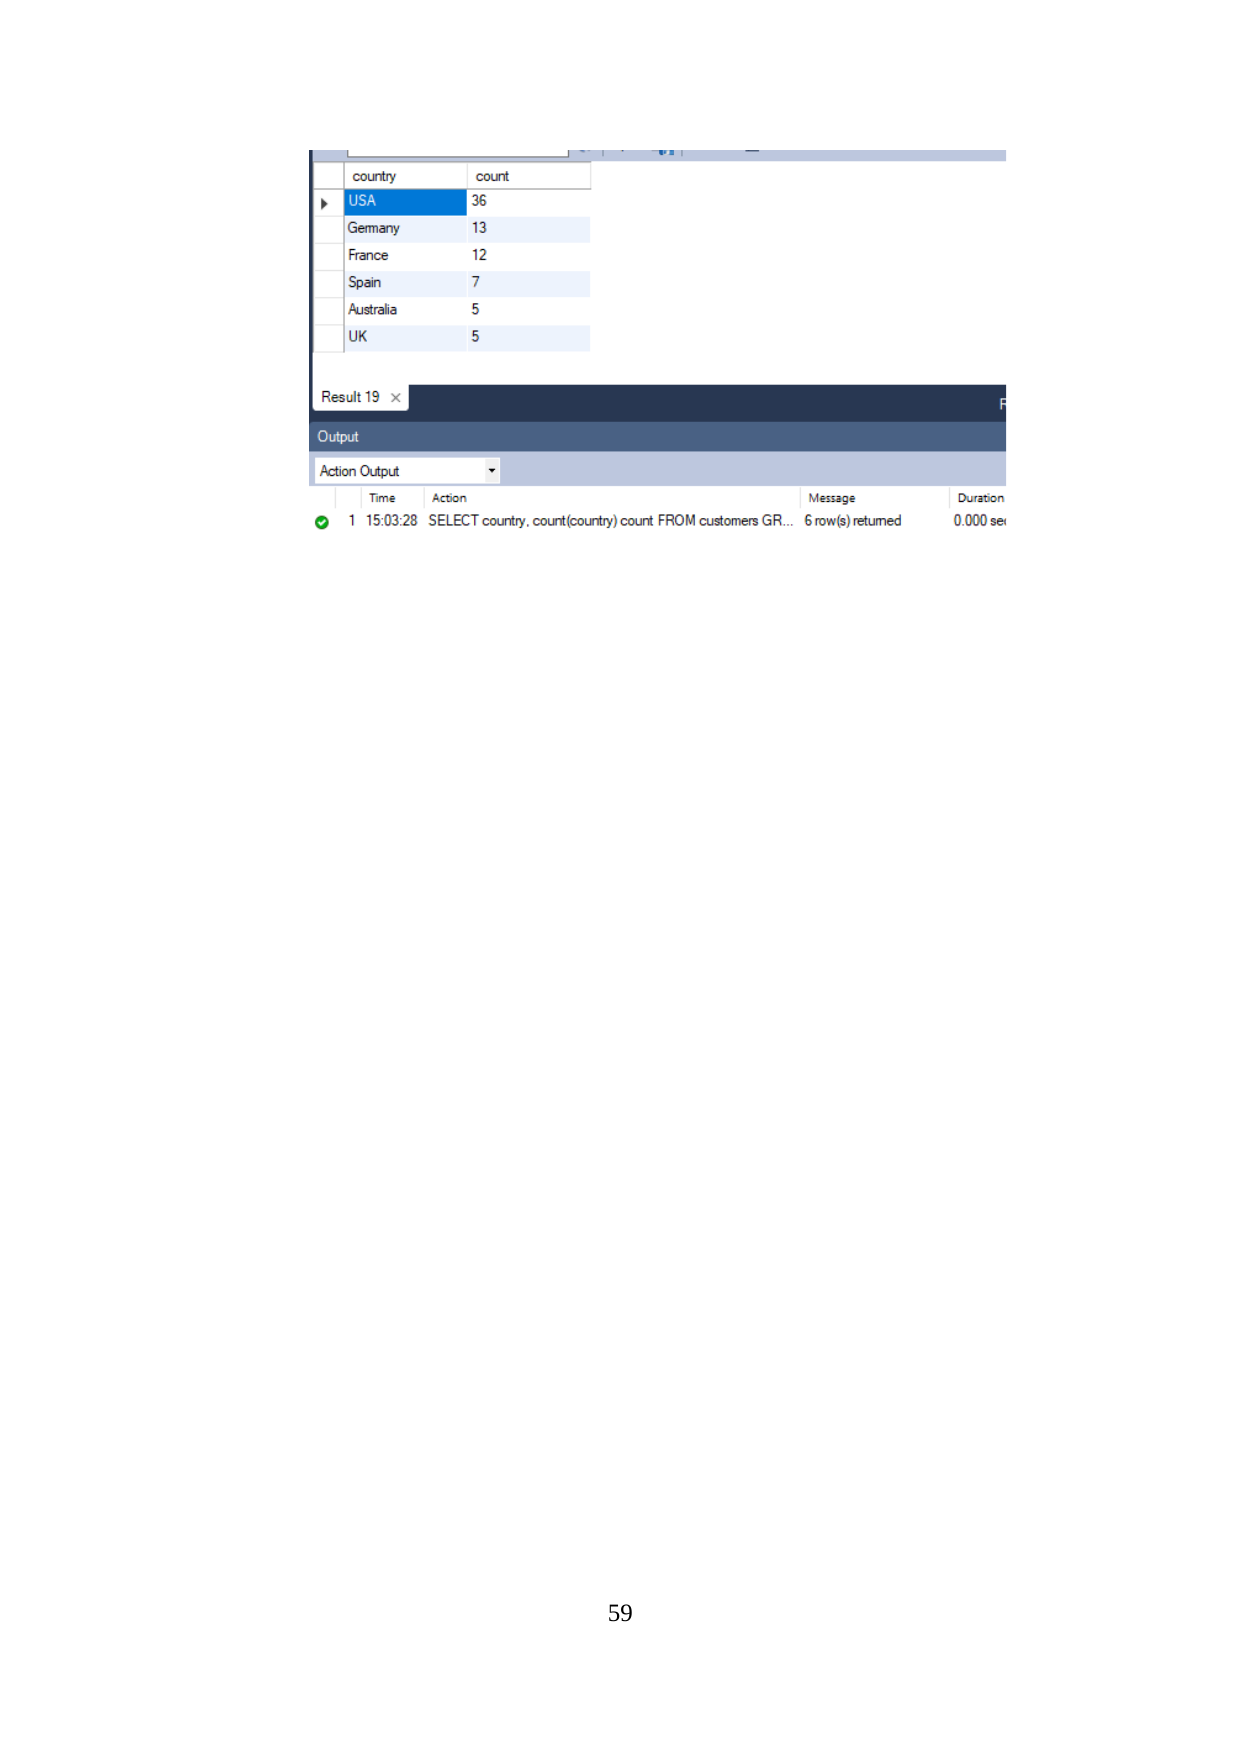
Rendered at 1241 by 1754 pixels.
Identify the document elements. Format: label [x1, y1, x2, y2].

picture [309, 150, 1007, 538]
